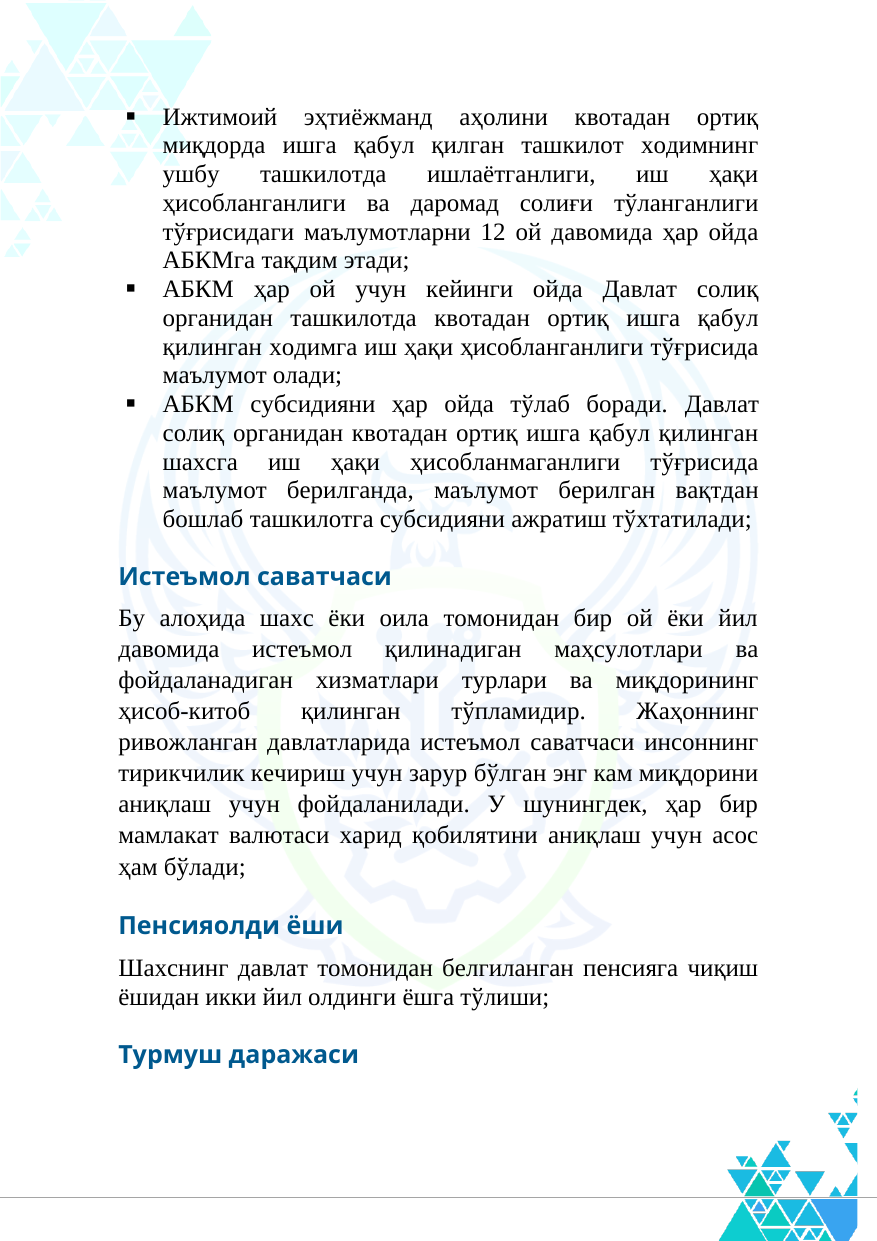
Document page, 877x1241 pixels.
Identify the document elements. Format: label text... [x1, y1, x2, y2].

text Бу алоҳида шахс ёки оила томонидан бир ой ёки йил давомида истеъмол қилинадиган маҳсулотлари ва фойдаланадиган хизматлари турлари ва миқдорининг ҳисоб-китоб қилинган тўпламидир. Жаҳоннинг ривожланган давлатларида истеъмол саватчаси инсоннинг тирикчилик кечириш учун зарур бўлган энг кам миқдорини аниқлаш учун фойдаланилади. У шунингдек, ҳар бир мамлакат валютаси харид қобилятини аниқлаш учун асос ҳам бўлади; [118, 603, 759, 880]
text Пенсияолди ёши [118, 908, 759, 942]
picture [710, 1084, 858, 1241]
list Ижтимоий эҳтиёжманд аҳолини квотадан ортиқ миқдорда ишга қабул қилган ташкилот ходимнинг ушбу ташкилотда ишлаётганлиги, иш ҳақи ҳисобланганлиги ва даромад солиғи тўланганлиги тўғрисидаги маълумотларни 12 ой давомида ҳар ойда АБКМга тақдим этади; [125, 102, 759, 274]
list АБКМ ҳар ой учун кейинги ойда Давлат солиқ органидан ташкилотда квотадан ортиқ ишга қабул қилинган ходимга иш ҳақи ҳисобланганлиги тўғрисида маълумот олади; [125, 274, 759, 389]
list АБКМ субсидияни ҳар ойда тўлаб боради. Давлат солиқ органидан квотадан ортиқ ишга қабул қилинган шахсга иш ҳақи ҳисобланмаганлиги тўғрисида маълумот берилганда, маълумот берилган вақтдан бошлаб ташкилотга субсидияни ажратиш тўхтатилади; [125, 389, 759, 533]
text Шахснинг давлат томонидан белгиланган пенсияга чиқиш ёшидан икки йил олдинги ёшга тўлиши; [118, 953, 759, 1011]
text Истеъмол саватчаси [118, 558, 759, 592]
text Турмуш даражаси [118, 1037, 759, 1071]
